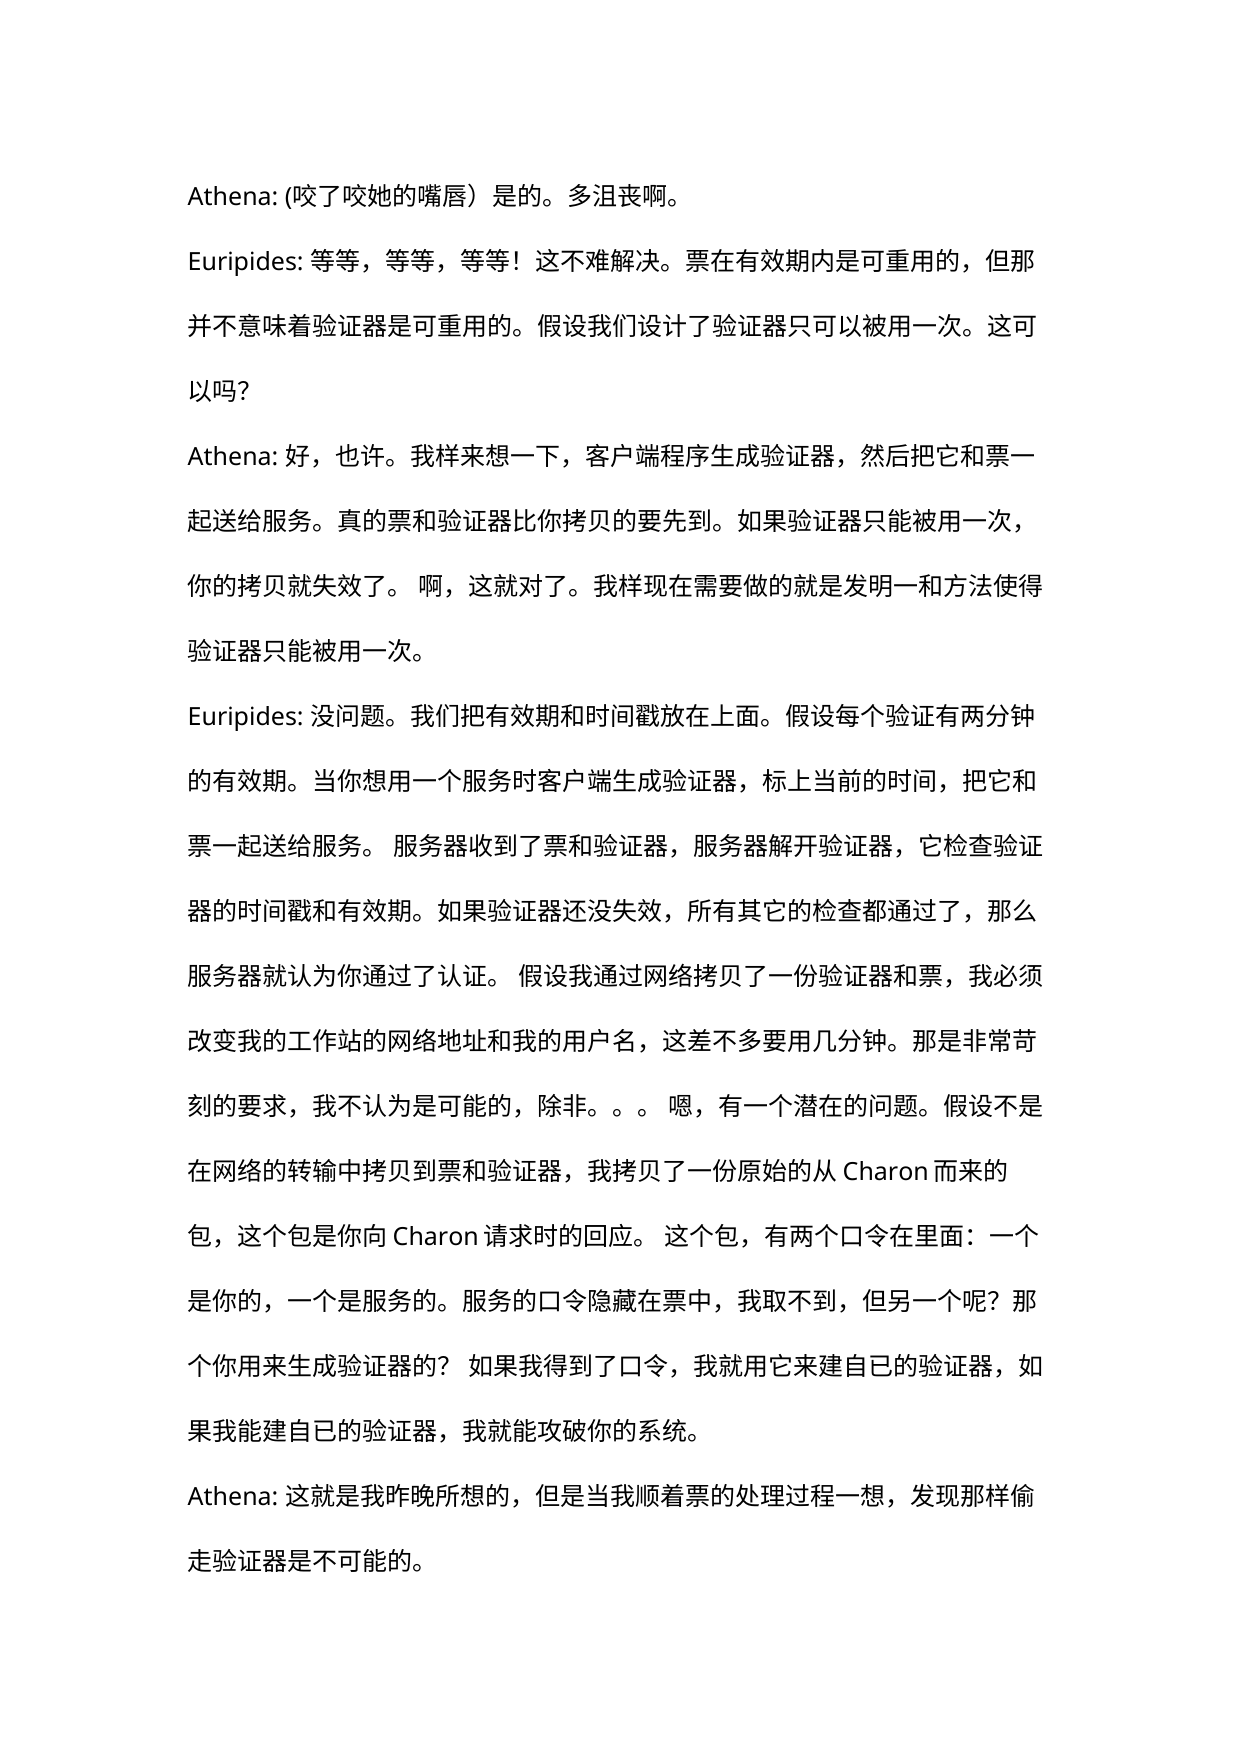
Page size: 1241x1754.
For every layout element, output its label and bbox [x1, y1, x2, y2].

table_header [188, 162, 1053, 1592]
